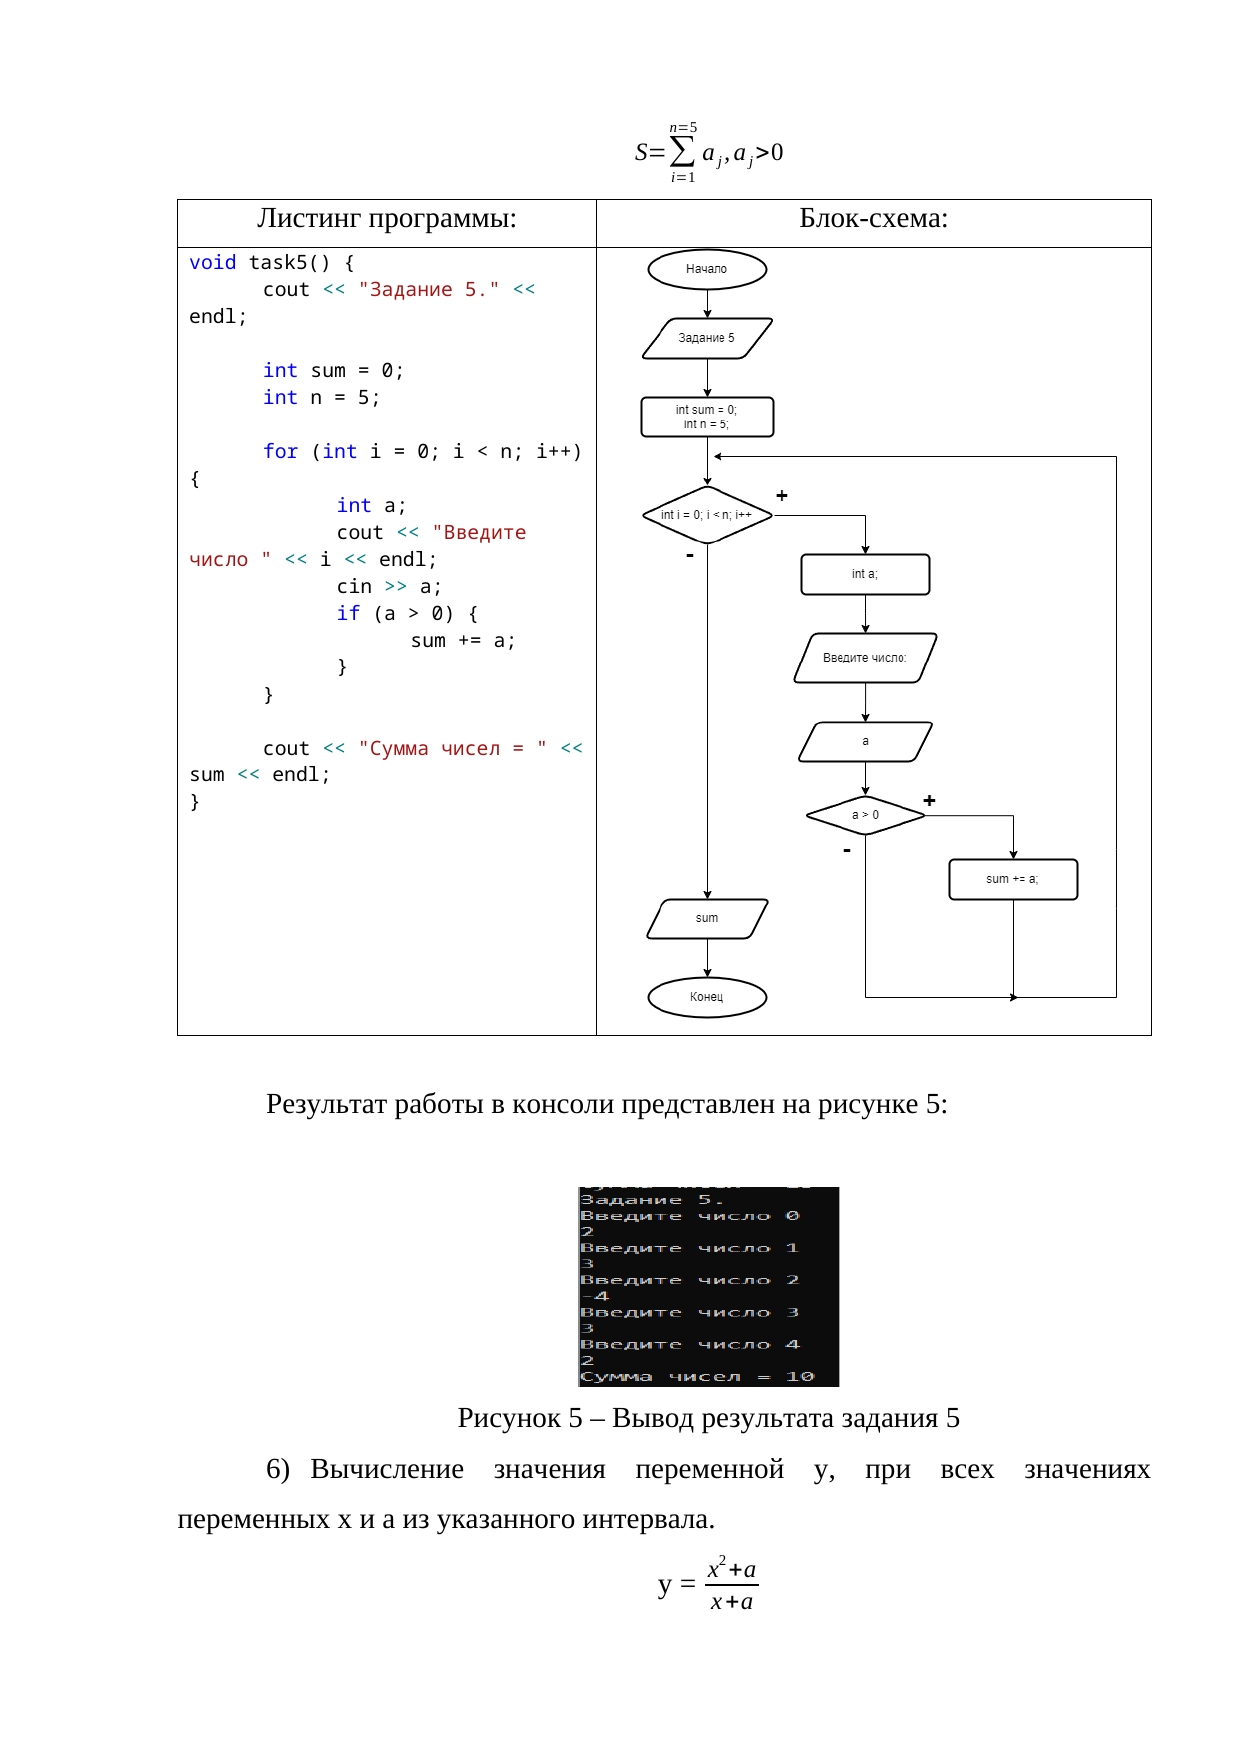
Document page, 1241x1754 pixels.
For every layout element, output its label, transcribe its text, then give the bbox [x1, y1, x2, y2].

table_cell void task5() { cout << "Задание 5." << endl; int sum = 0; int n = 5; for (int i = 0; i < n; i++) { int a; cout << "Введите число " << i << endl; cin >> a; if (a > 0) { sum += a; } } cout << "Сумма чисел = " << sum << endl; } [178, 248, 596, 1035]
list Рисунок 5 – Вывод результата задания 5 [266, 1401, 1152, 1434]
list y = [177, 1551, 1152, 1614]
table_header Блок-схема: [597, 200, 1151, 247]
list Вычисление значения переменной y, при всех значениях переменных x и a из указанного интервала. [177, 1451, 1152, 1535]
table_header Листинг программы: [178, 200, 596, 247]
picture [578, 1187, 840, 1387]
list Результат работы в консоли представлен на рисунке 5: [266, 1086, 1152, 1120]
picture [608, 248, 1140, 1022]
table_cell [597, 248, 1151, 1035]
